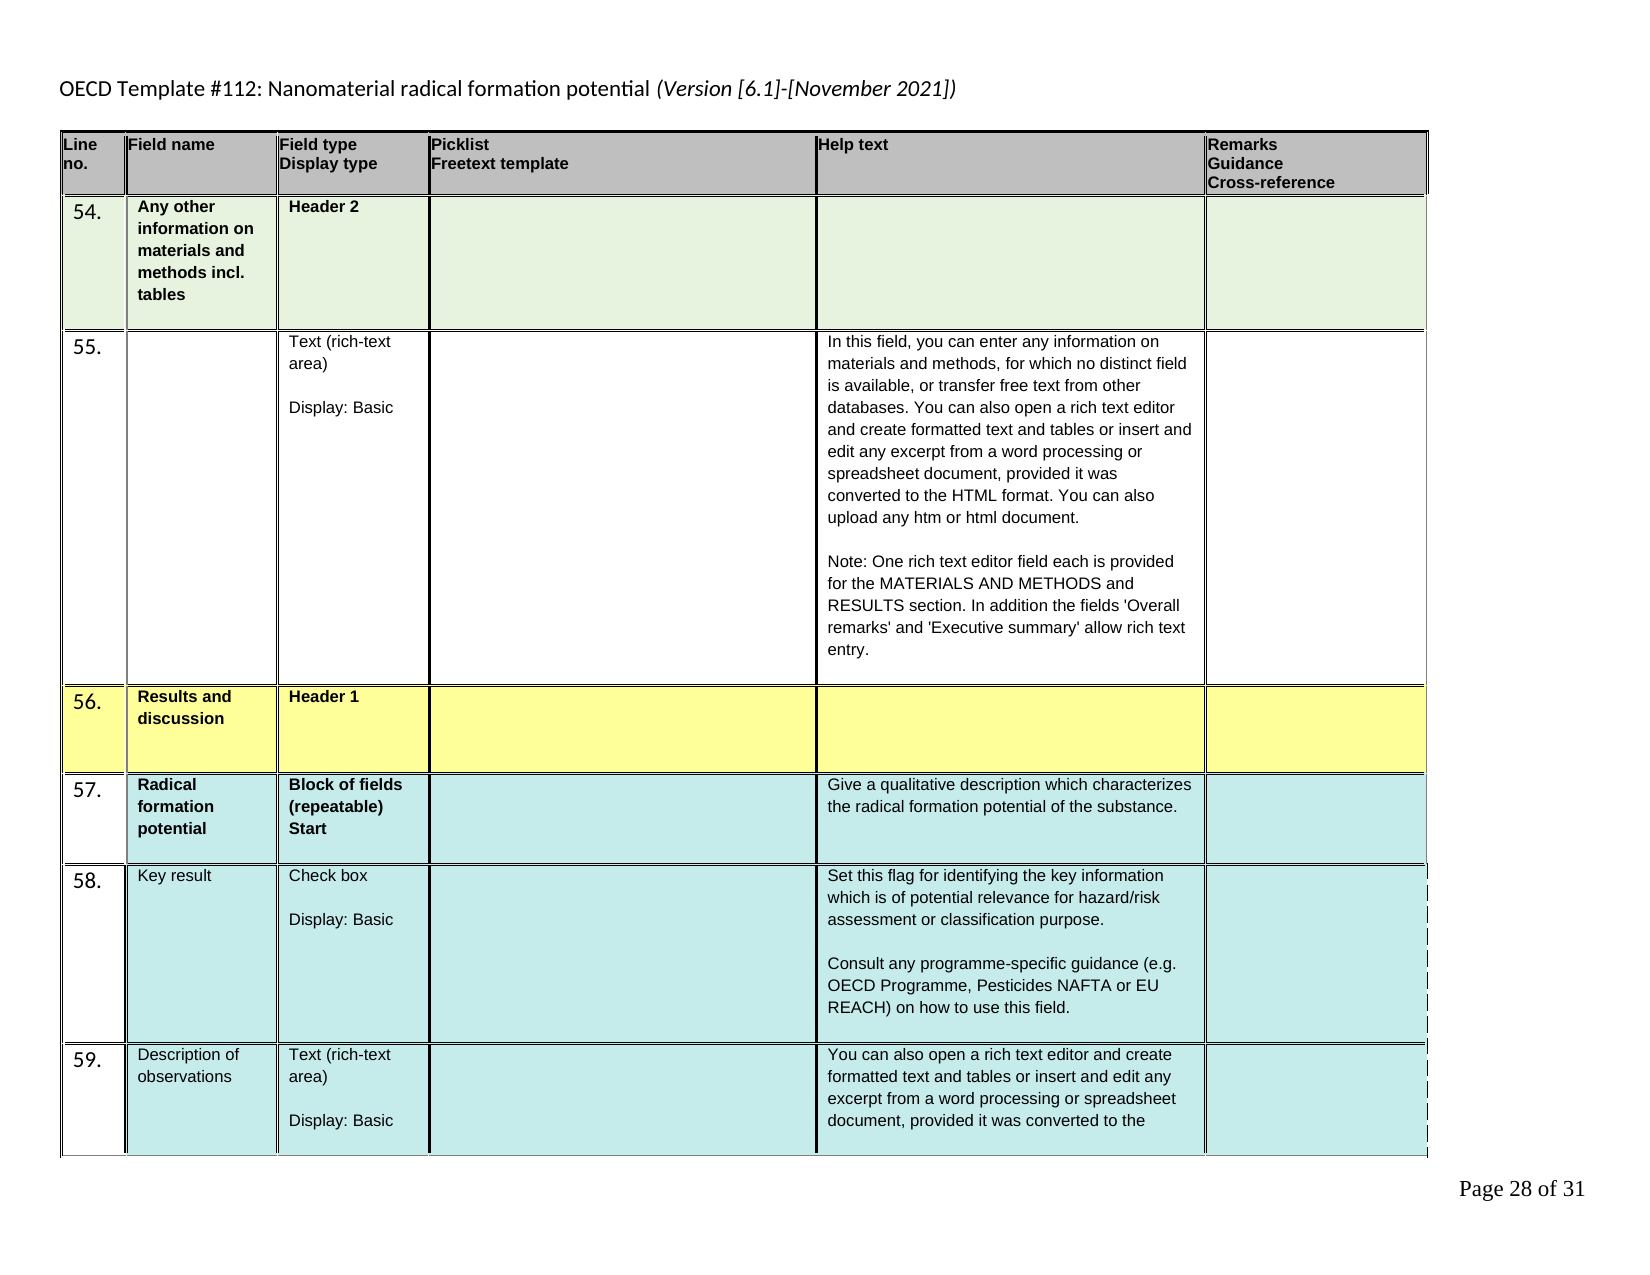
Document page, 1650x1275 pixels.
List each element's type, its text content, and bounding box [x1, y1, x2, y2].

table_cell Header 2 [279, 197, 428, 329]
table_cell [1206, 1042, 1427, 1155]
table_cell [1207, 684, 1426, 772]
table_header Remarks Guidance Cross-reference [1206, 133, 1426, 194]
table_cell [61, 329, 126, 683]
table_cell Text (rich-text area) Display: Basic [278, 1045, 429, 1155]
table_cell Give a qualitative description which characterizes the radical formation potential of the substance. [818, 775, 1204, 863]
table_cell Header 1 [279, 687, 428, 772]
table_cell Text (rich-text area) Display: Basic [279, 332, 428, 683]
table_cell Radical formation potential [128, 775, 276, 863]
table_cell [63, 684, 124, 772]
table_cell Set this flag for identifying the key information which is of potential relevance for hazard/risk assessment or classification purpose. Consult any programme-specific guidance (e.g. OECD Programme, Pesticides NAFTA or EU REACH) on how to use this field. [818, 866, 1204, 1042]
table_cell Check box Display: Basic [279, 866, 428, 1042]
table_cell [429, 1045, 816, 1155]
table_cell Block of fields (repeatable) Start [279, 775, 428, 863]
table_cell Description of observations [126, 1045, 277, 1155]
table_cell [1206, 329, 1427, 683]
table_header Help text [816, 133, 1206, 194]
table_header Line no. [63, 132, 126, 194]
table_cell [816, 1045, 1206, 1155]
table_header Field type Display type [278, 132, 429, 194]
table_cell In this field, you can enter any information on materials and methods, for which no distinct field is available, or transfer free text from other databases. You can also open a rich text editor and create formatted text and tables or insert and edit any excerpt from a word processing or spreadsheet document, provided it was converted to the HTML format. You can also upload any htm or html document. Note: One rich text editor field each is provided for the MATERIALS AND METHODS and RESULTS section. In addition the fields 'Overall remarks' and 'Executive summary' allow rich text entry. [818, 332, 1204, 683]
table_cell [61, 194, 126, 329]
table_cell [431, 775, 815, 863]
table_cell [431, 197, 815, 329]
table_cell Key result [128, 866, 276, 1042]
table_cell Any other information on materials and methods incl. tables [128, 197, 276, 329]
table_cell [431, 866, 815, 1042]
table_cell [1206, 194, 1427, 329]
table_cell [128, 332, 276, 683]
table_header Picklist Freetext template [429, 133, 816, 194]
table_cell [1206, 863, 1427, 1042]
table_cell [61, 863, 126, 1042]
table_cell Results and discussion [128, 687, 276, 772]
table_cell [61, 1042, 126, 1155]
table_cell [61, 772, 126, 863]
table_cell [431, 332, 815, 683]
table_header Field name [126, 133, 277, 194]
table_cell [818, 687, 1204, 772]
table_cell [1206, 772, 1427, 863]
table_cell [818, 197, 1204, 329]
table_cell [431, 687, 815, 772]
